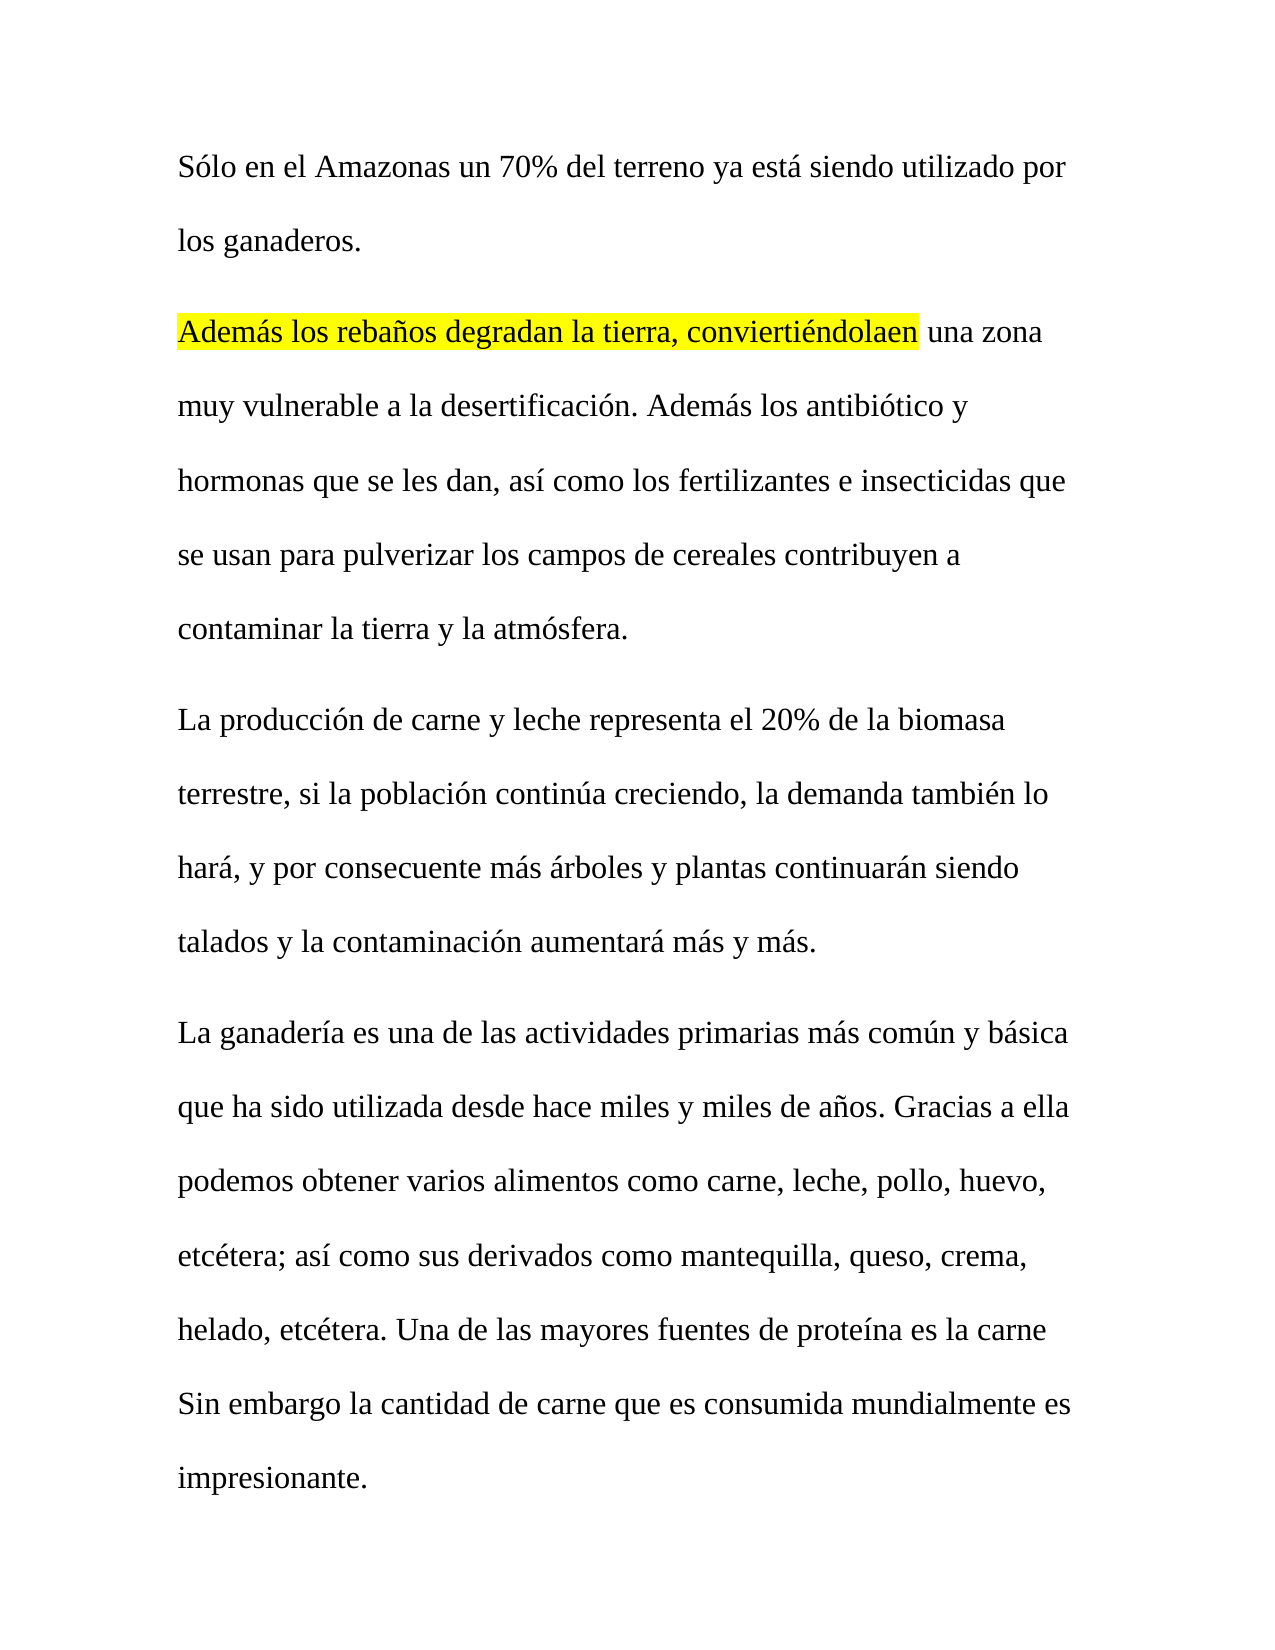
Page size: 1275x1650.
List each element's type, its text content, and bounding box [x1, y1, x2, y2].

text La ganadería es una de las actividades primarias más común y básica que ha sido utilizada desde hace miles y miles de años. Gracias a ella podemos obtener varios alimentos como carne, leche, pollo, huevo, etcétera; así como sus derivados como mantequilla, queso, crema, helado, etcétera. Una de las mayores fuentes de proteína es la carne Sin embargo la cantidad de carne que es consumida mundialmente es impresionante. [177, 1013, 1098, 1496]
text La producción de carne y leche representa el 20% de la biomasa terrestre, si la población continúa creciendo, la demanda también lo hará, y por consecuente más árboles y plantas continuarán siendo talados y la contaminación aumentará más y más. [177, 700, 1098, 960]
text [177, 148, 1098, 259]
text Además los rebaños degradan la tierra, conviertiéndolaen una zona muy vulnerable a la desertificación. Además los antibiótico y hormonas que se les dan, así como los fertilizantes e insecticidas que se usan para pulverizar los campos de cereales contribuyen a contaminar la tierra y la atmósfera. [177, 313, 1098, 646]
